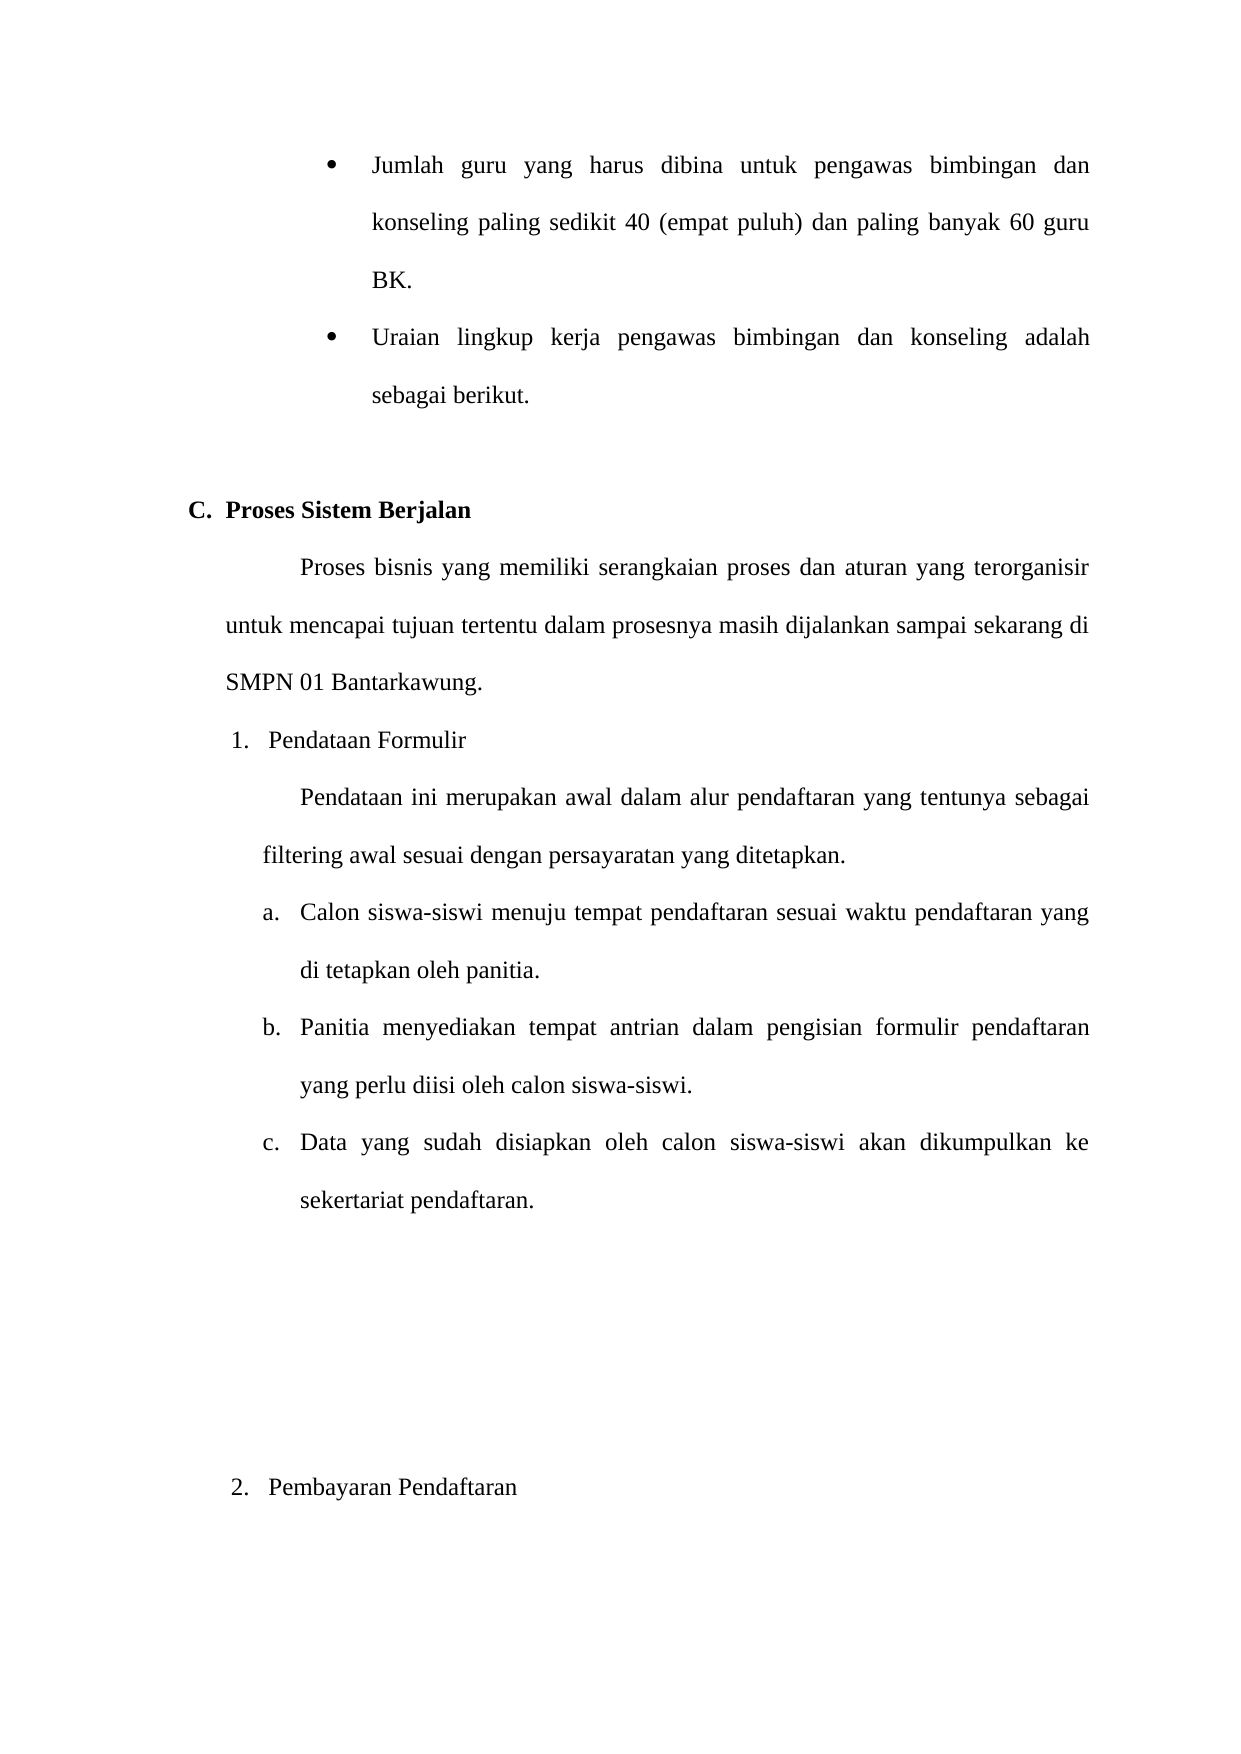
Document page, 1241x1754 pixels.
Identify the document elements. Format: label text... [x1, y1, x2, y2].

list Calon siswa-siswi menuju tempat pendaftaran sesuai waktu pendaftaran yang di tetapkan oleh panitia. [262, 897, 1090, 984]
list Uraian lingkup kerja pengawas bimbingan dan konseling adalah sebagai berikut. [327, 322, 1090, 409]
text Pendataan ini merupakan awal dalam alur pendaftaran yang tentunya sebagai filtering awal sesuai dengan persayaratan yang ditetapkan. [262, 782, 1090, 869]
list Pembayaran Pendaftaran [231, 1472, 1090, 1501]
list Panitia menyediakan tempat antrian dalam pengisian formulir pendaftaran yang perlu diisi oleh calon siswa-siswi. [262, 1012, 1090, 1099]
list Pendataan Formulir [231, 725, 1090, 754]
text Proses bisnis yang memiliki serangkaian proses dan aturan yang terorganisir untuk mencapai tujuan tertentu dalam prosesnya masih dijalankan sampai sekarang di SMPN 01 Bantarkawung. [225, 552, 1090, 696]
list Jumlah guru yang harus dibina untuk pengawas bimbingan dan konseling paling sedikit 40 (empat puluh) dan paling banyak 60 guru BK. [327, 150, 1090, 294]
list Proses Sistem Berjalan [188, 495, 1090, 524]
list Data yang sudah disiapkan oleh calon siswa-siswi akan dikumpulkan ke sekertariat pendaftaran. [262, 1127, 1090, 1214]
